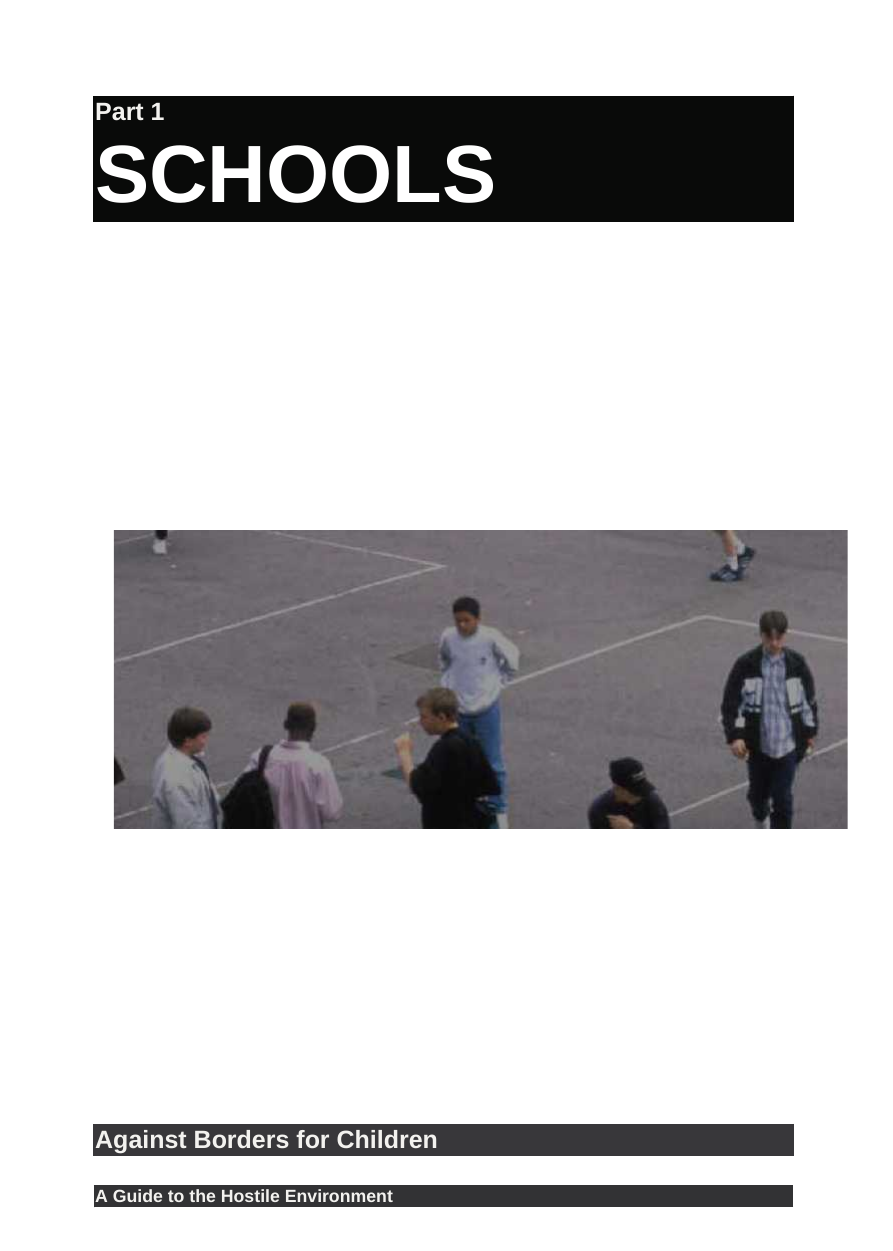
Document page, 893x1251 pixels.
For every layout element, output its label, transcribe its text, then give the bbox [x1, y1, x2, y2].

text SCHOOLS [95, 133, 792, 220]
text A Guide to the Hostile Environment [95, 1186, 792, 1206]
text Against Borders for Children [95, 1126, 792, 1154]
text Part 1 [95, 97, 792, 126]
picture [113, 530, 848, 829]
